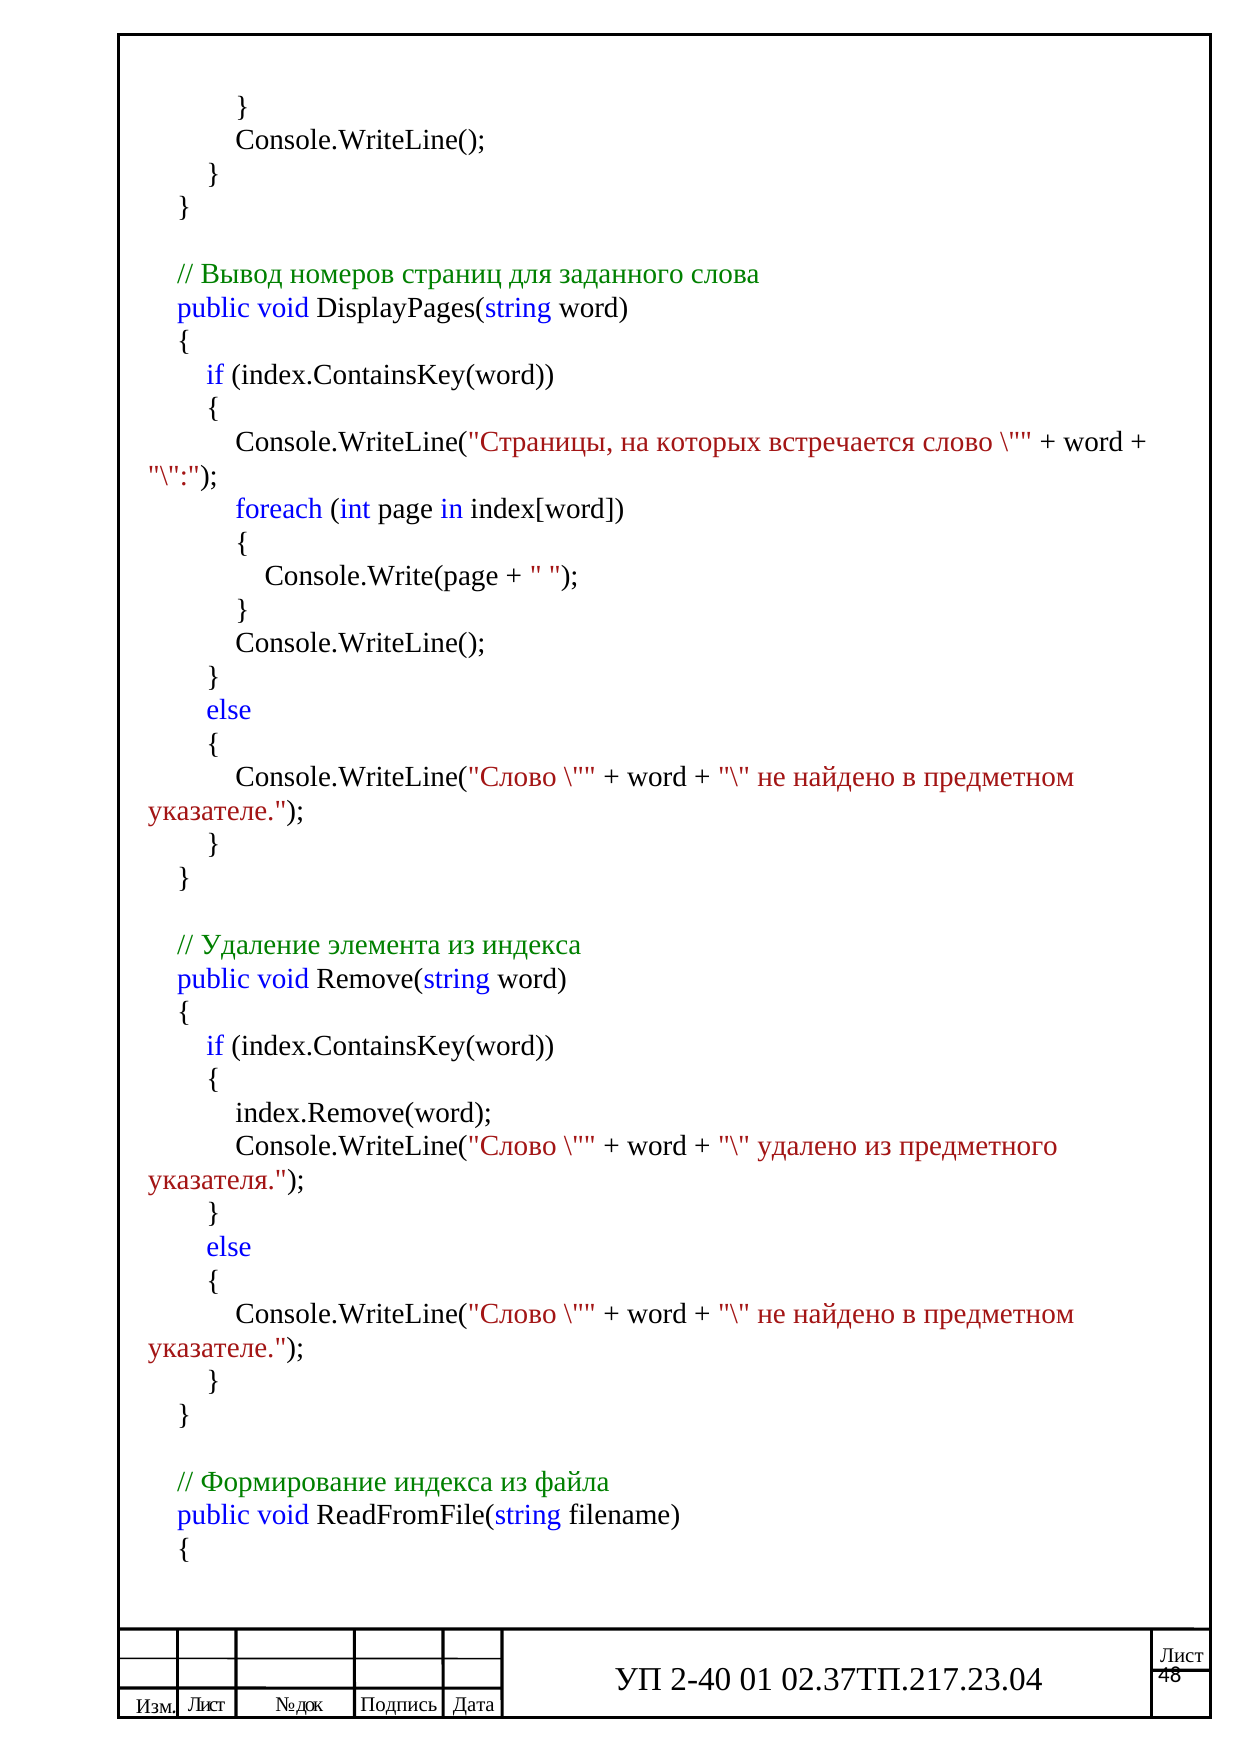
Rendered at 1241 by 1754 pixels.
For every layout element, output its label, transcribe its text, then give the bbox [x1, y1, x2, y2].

text else [148, 692, 1181, 726]
text } [148, 156, 1181, 189]
text } [148, 1397, 1181, 1430]
text else [148, 1229, 1181, 1263]
text // Вывод номеров страниц для заданного слова [148, 256, 1181, 290]
text { [148, 391, 1181, 424]
text // Формирование индекса из файла [148, 1464, 1181, 1497]
text public void Remove(string word) [148, 961, 1181, 994]
text { [148, 1061, 1181, 1095]
text if (index.ContainsKey(word)) [148, 357, 1181, 391]
text Console.WriteLine("Страницы, на которых встречается слово \"" + word + "\":"); [148, 424, 1181, 491]
text Console.WriteLine("Слово \"" + word + "\" не найдено в предметном указателе."); [148, 1296, 1181, 1363]
text } [148, 827, 1181, 860]
text } [148, 592, 1181, 625]
text foreach (int page in index[word]) [148, 491, 1181, 525]
text Console.WriteLine("Слово \"" + word + "\" удалено из предметного указателя."); [148, 1128, 1181, 1196]
text } [148, 1196, 1181, 1229]
text { [148, 1263, 1181, 1296]
text public void ReadFromFile(string filename) [148, 1497, 1181, 1531]
text Console.Write(page + " "); [148, 558, 1181, 592]
text { [148, 323, 1181, 357]
text { [148, 726, 1181, 759]
text Console.WriteLine(); [148, 122, 1181, 156]
text } [148, 659, 1181, 692]
text } [148, 89, 1181, 122]
text } [148, 1363, 1181, 1397]
text { [148, 525, 1181, 558]
text { [148, 994, 1181, 1028]
text index.Remove(word); [148, 1095, 1181, 1128]
text { [148, 1531, 1181, 1564]
text public void DisplayPages(string word) [148, 290, 1181, 323]
text Console.WriteLine(); [148, 625, 1181, 659]
text } [148, 860, 1181, 894]
text } [148, 189, 1181, 223]
text if (index.ContainsKey(word)) [148, 1028, 1181, 1061]
text Console.WriteLine("Слово \"" + word + "\" не найдено в предметном указателе."); [148, 759, 1181, 827]
text // Удаление элемента из индекса [148, 927, 1181, 961]
